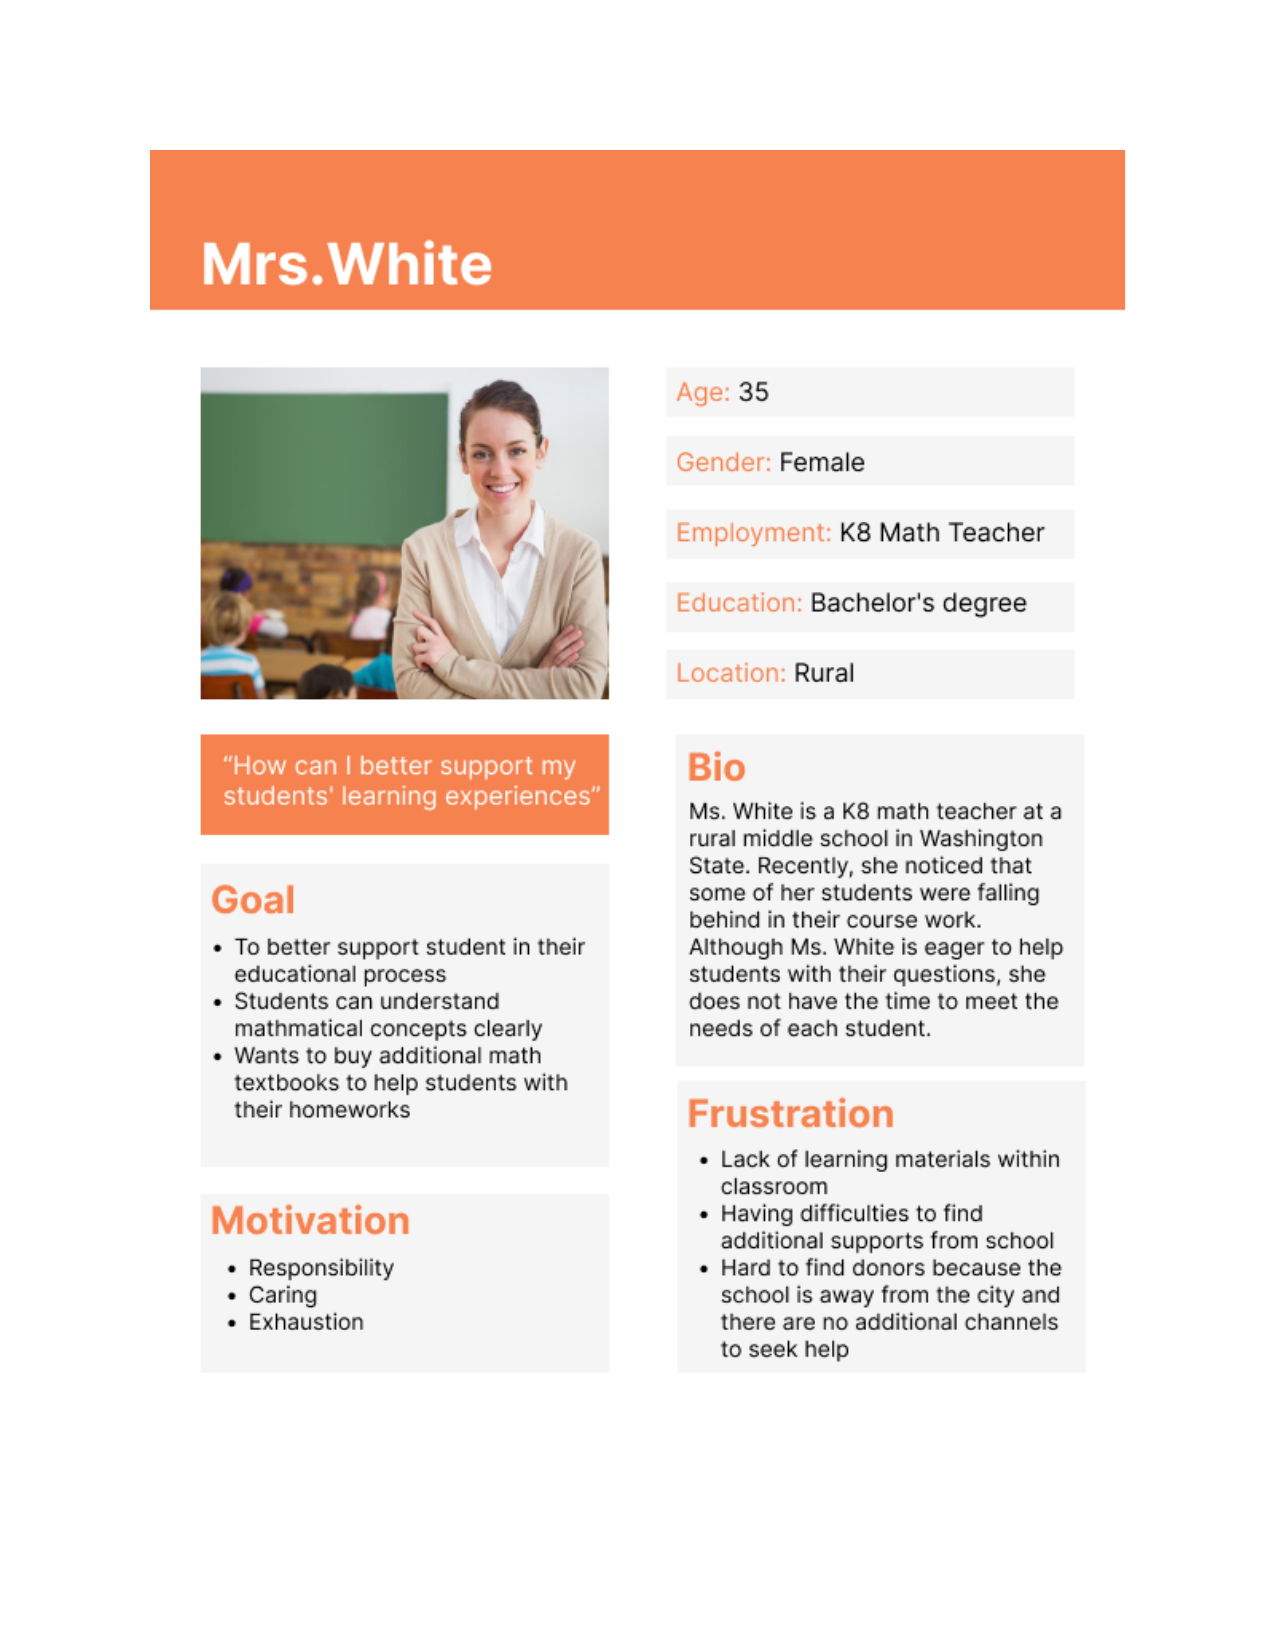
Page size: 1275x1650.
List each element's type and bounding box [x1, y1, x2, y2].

picture [150, 150, 1125, 1413]
